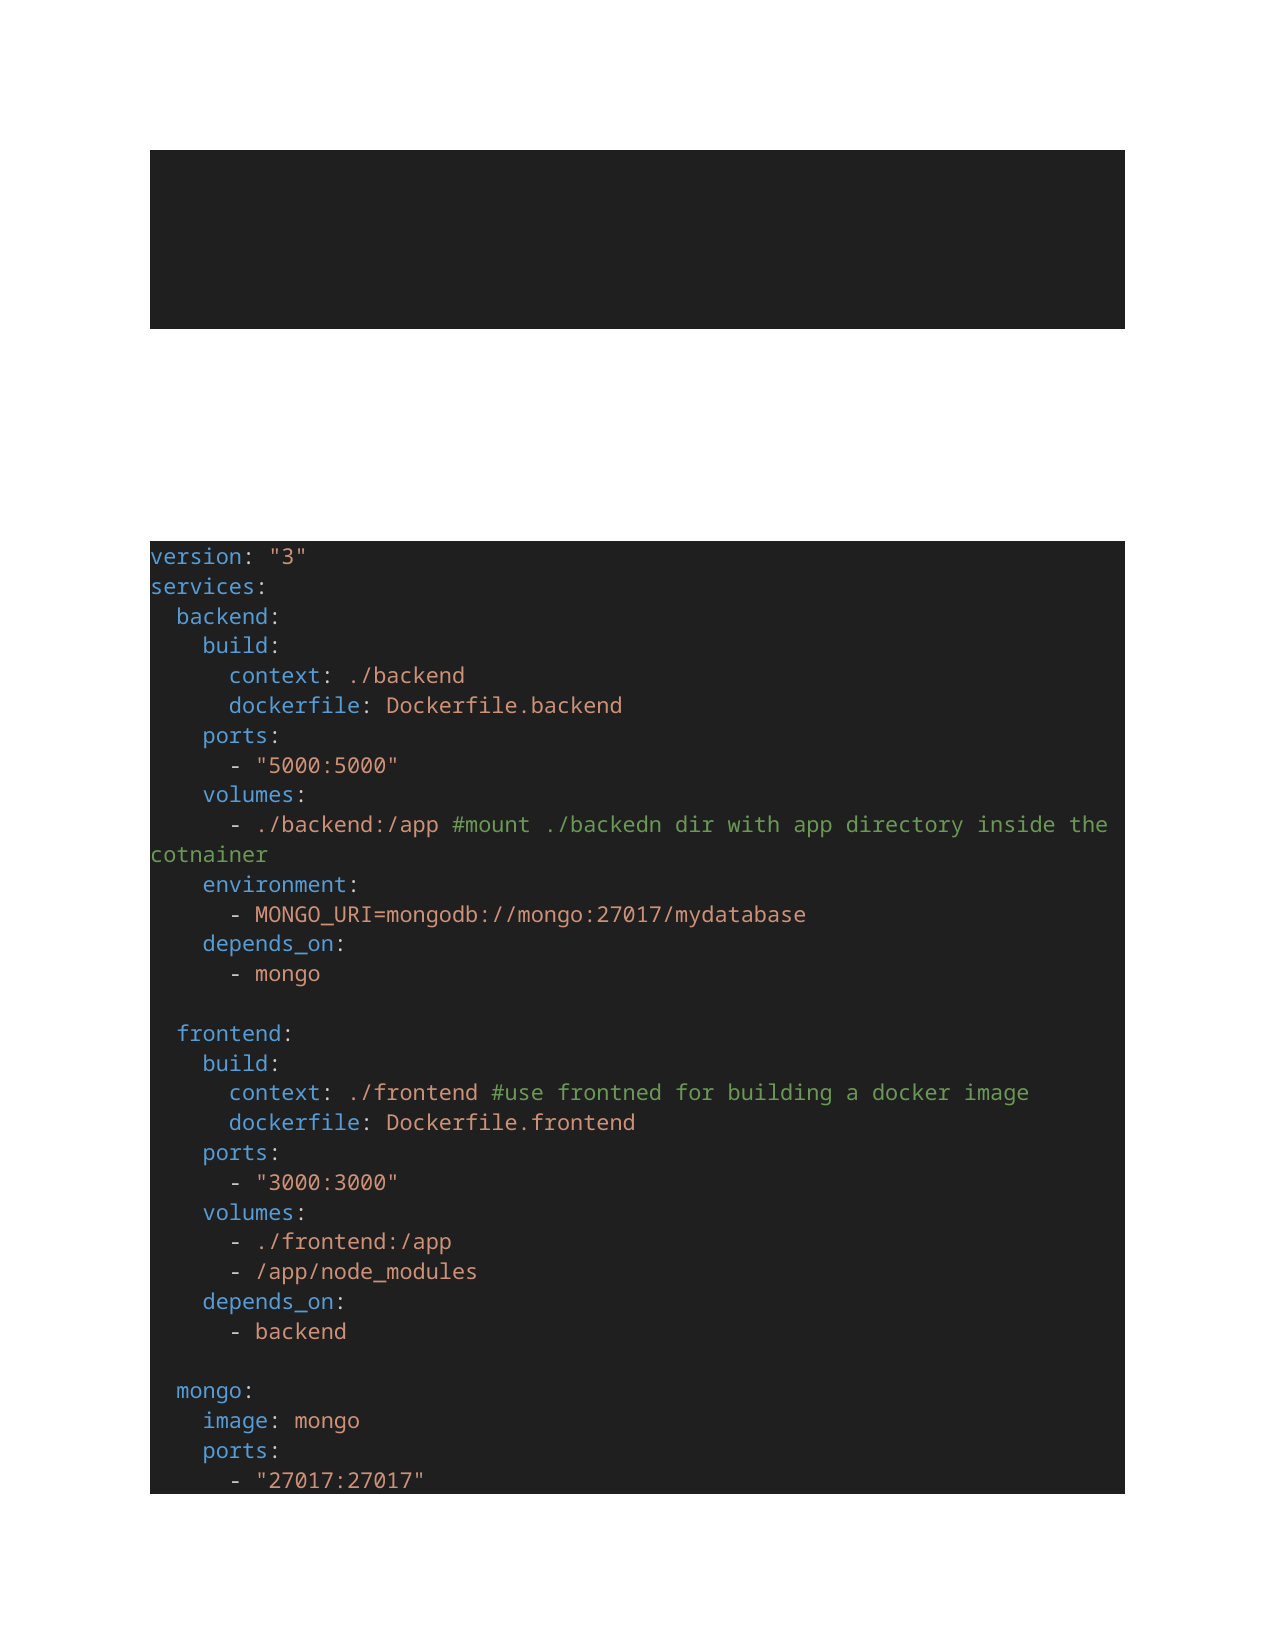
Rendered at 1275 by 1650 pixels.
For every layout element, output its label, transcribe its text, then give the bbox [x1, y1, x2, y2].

text - mongo [150, 958, 1125, 988]
text environment: [150, 869, 1125, 899]
text - "5000:5000" [150, 750, 1125, 779]
text dockerfile: Dockerfile.frontend [150, 1107, 1125, 1137]
text - "27017:27017" [150, 1465, 1125, 1494]
text ports: [150, 720, 1125, 750]
text context: ./backend [150, 660, 1125, 690]
text - ./backend:/app #mount ./backedn dir with app directory inside the cotnainer [150, 809, 1125, 869]
text services: [150, 571, 1125, 601]
text image: mongo [150, 1405, 1125, 1435]
text build: [150, 1048, 1125, 1077]
text - "3000:3000" [150, 1167, 1125, 1197]
text context: ./frontend #use frontned for building a docker image [150, 1077, 1125, 1107]
text - MONGO_URI=mongodb://mongo:27017/mydatabase [150, 899, 1125, 928]
text depends_on: [150, 928, 1125, 958]
text volumes: [150, 1197, 1125, 1226]
text - backend [150, 1316, 1125, 1346]
text - /app/node_modules [150, 1256, 1125, 1286]
text version: "3" [150, 541, 1125, 571]
text frontend: [150, 1018, 1125, 1048]
text mongo: [150, 1375, 1125, 1405]
text ports: [150, 1137, 1125, 1167]
text backend: [150, 601, 1125, 631]
text depends_on: [150, 1286, 1125, 1316]
text ports: [150, 1435, 1125, 1465]
text - ./frontend:/app [150, 1226, 1125, 1256]
text dockerfile: Dockerfile.backend [150, 690, 1125, 720]
text build: [150, 631, 1125, 660]
text volumes: [150, 779, 1125, 809]
